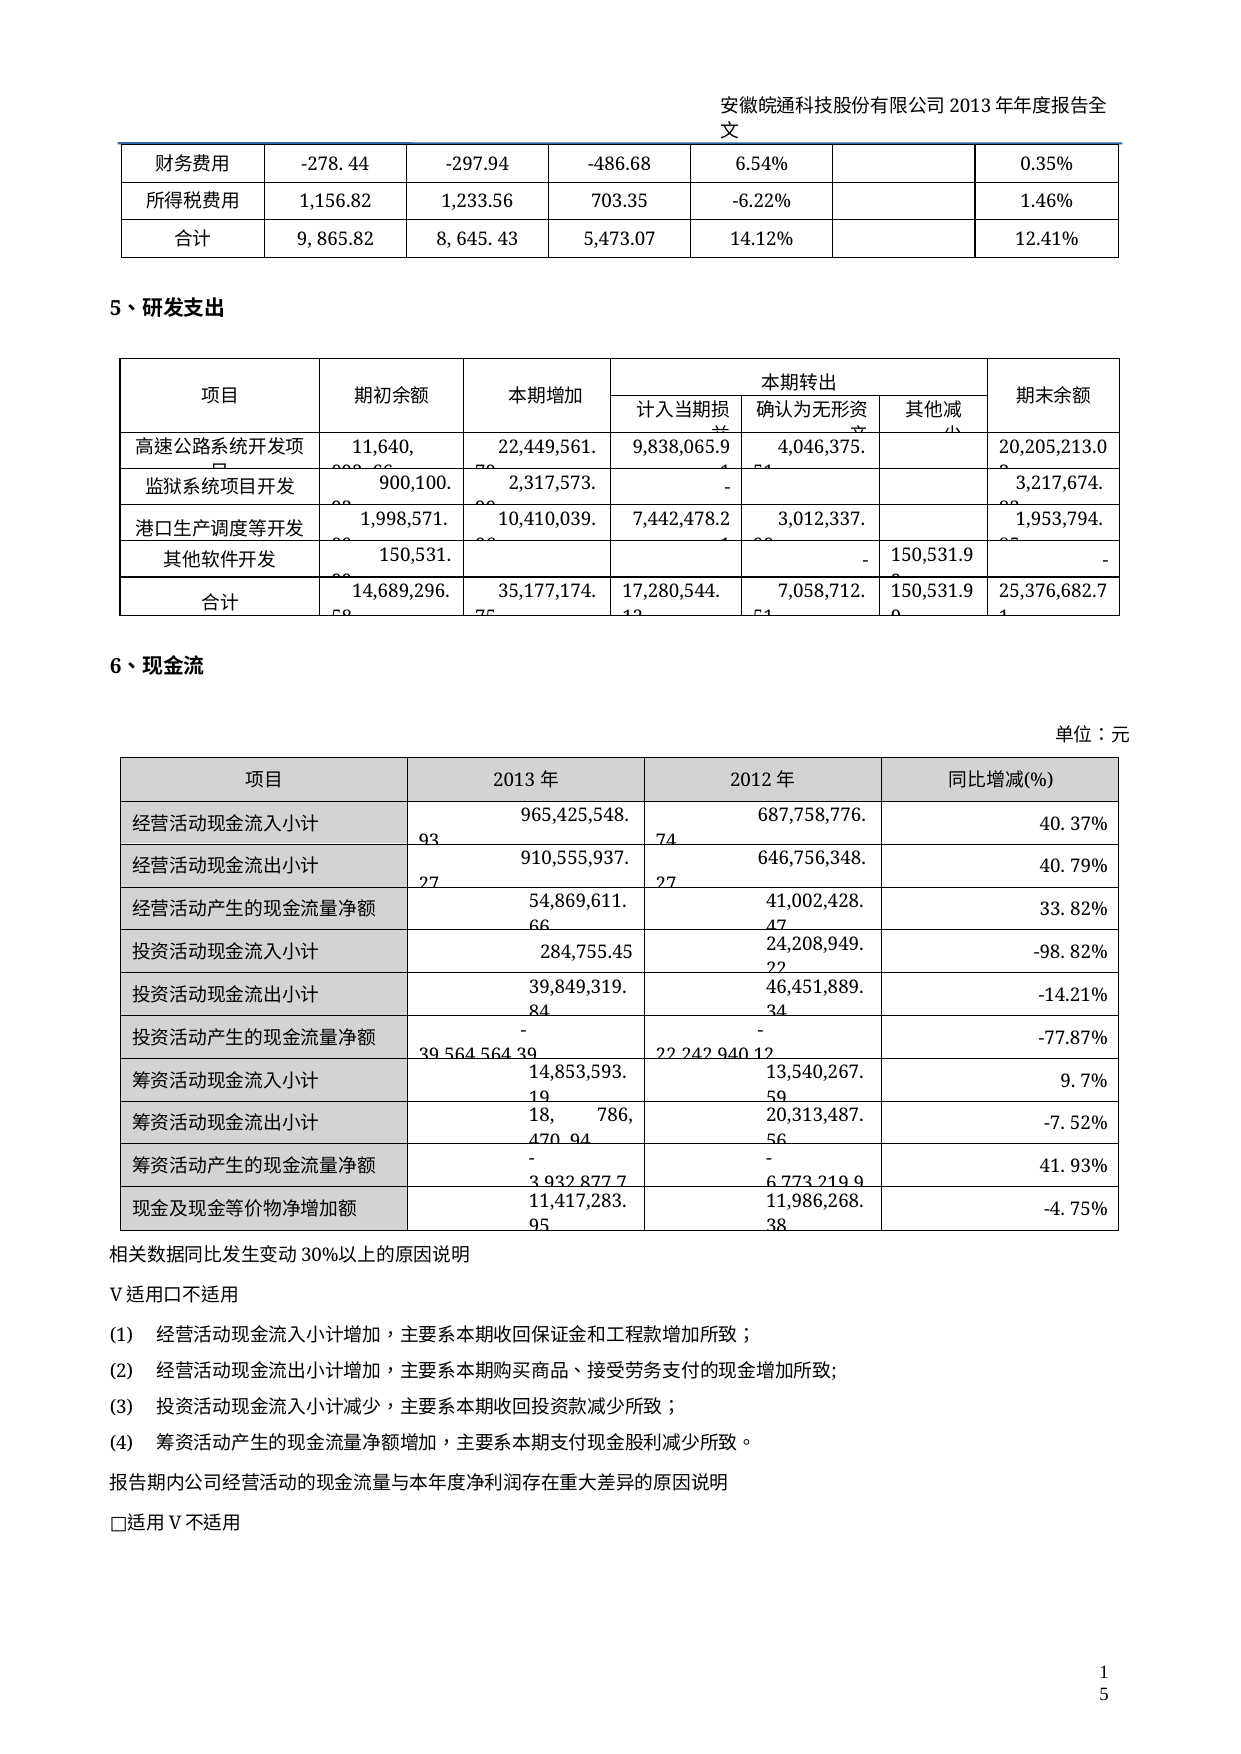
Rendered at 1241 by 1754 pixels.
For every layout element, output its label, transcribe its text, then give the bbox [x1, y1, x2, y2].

table_cell 经营活动产生的现金流量净额 [121, 888, 407, 929]
table_cell -14.21% [882, 973, 1118, 1015]
table_cell 646,756,348.27 [645, 845, 881, 887]
table_header [833, 145, 974, 182]
table_cell 2,317,573.90 [464, 469, 610, 504]
table_cell 9, 865.82 [265, 220, 406, 257]
table_header 6.54% [691, 145, 832, 182]
text 6、现金流 [109, 651, 1130, 679]
table_header 项目 [121, 359, 319, 432]
table_cell 14,689,296.58 [320, 578, 463, 614]
table_cell 经营活动现金流出小计 [121, 845, 407, 887]
table_header 期初余额 [320, 359, 463, 432]
table_cell 965,425,548.93 [408, 802, 644, 843]
table_header -297.94 [407, 145, 548, 182]
list 筹资活动产生的现金流量净额增加，主要系本期支付现金股利减少所致。 [109, 1429, 1130, 1455]
table_cell 7,442,478.21 [611, 505, 741, 540]
table_cell 现金及现金等价物净增加额 [121, 1187, 407, 1230]
table_cell -39,564,564.39 [408, 1016, 644, 1058]
table_cell 筹资活动现金流出小计 [121, 1102, 407, 1143]
table_cell 910,555,937.27 [408, 845, 644, 887]
list 投资活动现金流入小计减少，主要系本期收回投资款减少所致； [109, 1393, 1130, 1419]
table_cell 12.41% [976, 220, 1118, 257]
table_cell 54,869,611.66 [408, 888, 644, 929]
table_cell 284,755.45 [408, 930, 644, 972]
table_cell 18, 786, 470. 94 [408, 1102, 644, 1143]
table_header 0.35% [976, 145, 1118, 182]
table_cell 1.46% [976, 183, 1118, 218]
table_header 期末余额 [988, 359, 1119, 432]
table_cell [833, 183, 974, 218]
table_cell 筹资活动产生的现金流量净额 [121, 1144, 407, 1186]
table_cell -4. 75% [882, 1187, 1118, 1230]
table_cell 4,046,375.51 [742, 433, 879, 468]
text 相关数据同比发生变动30%以上的原因说明 [109, 1241, 1130, 1267]
table_header 本期增加 [464, 359, 610, 432]
table_header 本期转出 [611, 359, 987, 395]
table_cell 3,012,337.00 [742, 505, 879, 540]
table_cell 17,280,544.12 [611, 578, 741, 614]
table_cell 确认为无形资产 [742, 396, 879, 432]
table_cell 计入当期损益 [611, 396, 741, 432]
table_header 2013 年 [408, 758, 644, 801]
table_cell 合计 [121, 578, 319, 614]
table_cell 46,451,889.34 [645, 973, 881, 1015]
table_cell 40. 37% [882, 802, 1118, 843]
table_cell [833, 220, 974, 257]
table_cell 8, 645. 43 [407, 220, 548, 257]
text 单位：元 [109, 721, 1130, 747]
table_cell 合计 [122, 220, 264, 257]
table_cell 150,531.99 [880, 578, 987, 614]
table_cell - [742, 541, 879, 576]
table_cell -7. 52% [882, 1102, 1118, 1143]
table_cell 筹资活动现金流入小计 [121, 1059, 407, 1101]
table_cell 11,986,268.38 [645, 1187, 881, 1230]
text 报告期内公司经营活动的现金流量与本年度净利润存在重大差异的原因说明 [109, 1469, 1130, 1495]
table_cell 1,998,571.00 [320, 505, 463, 540]
table_header 同比增减(%) [882, 758, 1118, 801]
table_cell -6,773,219.97 [645, 1144, 881, 1186]
table_cell 35,177,174.75 [464, 578, 610, 614]
list 经营活动现金流入小计增加，主要系本期收回保证金和工程款增加所致； [109, 1321, 1130, 1347]
table_header 财务费用 [122, 145, 264, 182]
table_cell 3,217,674.83 [988, 469, 1119, 504]
table_cell [880, 433, 987, 468]
table_cell -77.87% [882, 1016, 1118, 1058]
table_cell 9. 7% [882, 1059, 1118, 1101]
table_cell 150,531.99 [880, 541, 987, 576]
table_cell 900,100.93 [320, 469, 463, 504]
table_cell -98. 82% [882, 930, 1118, 972]
table_cell 9,838,065.91 [611, 433, 741, 468]
table_cell 20,205,213.03 [988, 433, 1119, 468]
table_cell 1,953,794. 85 [988, 505, 1119, 540]
table_header -486.68 [549, 145, 690, 182]
table_cell - [988, 541, 1119, 576]
list 经营活动现金流出小计增加，主要系本期购买商品、接受劳务支付的现金增加所致; [109, 1357, 1130, 1383]
table_cell 1,233.56 [407, 183, 548, 218]
table_cell -6.22% [691, 183, 832, 218]
table_cell [880, 469, 987, 504]
table_cell 经营活动现金流入小计 [121, 802, 407, 843]
table_cell 40. 79% [882, 845, 1118, 887]
table_cell 13,540,267.59 [645, 1059, 881, 1101]
table_cell - [611, 469, 741, 504]
table_cell 其他减少 [880, 396, 987, 432]
table_cell 41. 93% [882, 1144, 1118, 1186]
table_cell [464, 541, 610, 576]
table_cell 其他软件开发 [121, 541, 319, 576]
table_cell 所得税费用 [122, 183, 264, 218]
table_cell 投资活动产生的现金流量净额 [121, 1016, 407, 1058]
table_header 项目 [121, 758, 407, 801]
table_cell [611, 541, 741, 576]
table_cell 14,853,593.19 [408, 1059, 644, 1101]
table_cell 1,156.82 [265, 183, 406, 218]
table_cell 22,449,561.79 [464, 433, 610, 468]
table_cell 33. 82% [882, 888, 1118, 929]
text □适用V不适用 [109, 1509, 1130, 1535]
table_cell 687,758,776.74 [645, 802, 881, 843]
table_cell 11,640, 092. 66 [320, 433, 463, 468]
table_cell 703.35 [549, 183, 690, 218]
table_cell 24,208,949.22 [645, 930, 881, 972]
table_cell 150,531.99 [320, 541, 463, 576]
table_header -278. 44 [265, 145, 406, 182]
table_header 2012 年 [645, 758, 881, 801]
table_cell 投资活动现金流入小计 [121, 930, 407, 972]
table_cell 20,313,487.56 [645, 1102, 881, 1143]
table_cell 监狱系统项目开发 [121, 469, 319, 504]
table_cell 41,002,428.47 [645, 888, 881, 929]
table_cell -22,242,940.12 [645, 1016, 881, 1058]
table_cell 5,473.07 [549, 220, 690, 257]
table_cell 39,849,319.84 [408, 973, 644, 1015]
table_cell 14.12% [691, 220, 832, 257]
table_cell 7,058,712.51 [742, 578, 879, 614]
table_cell 25,376,682.71 [988, 578, 1119, 614]
text V适用口不适用 [109, 1281, 1130, 1307]
table_cell -3,932,877.75 [408, 1144, 644, 1186]
table_cell 高速公路系统开发项目 [121, 433, 319, 468]
text 5、研发支出 [109, 293, 1130, 322]
table_cell [742, 469, 879, 504]
table_cell [880, 505, 987, 540]
table_cell 投资活动现金流出小计 [121, 973, 407, 1015]
table_cell 10,410,039.06 [464, 505, 610, 540]
table_cell 港口生产调度等开发 [121, 505, 319, 540]
table_cell 11,417,283.95 [408, 1187, 644, 1230]
